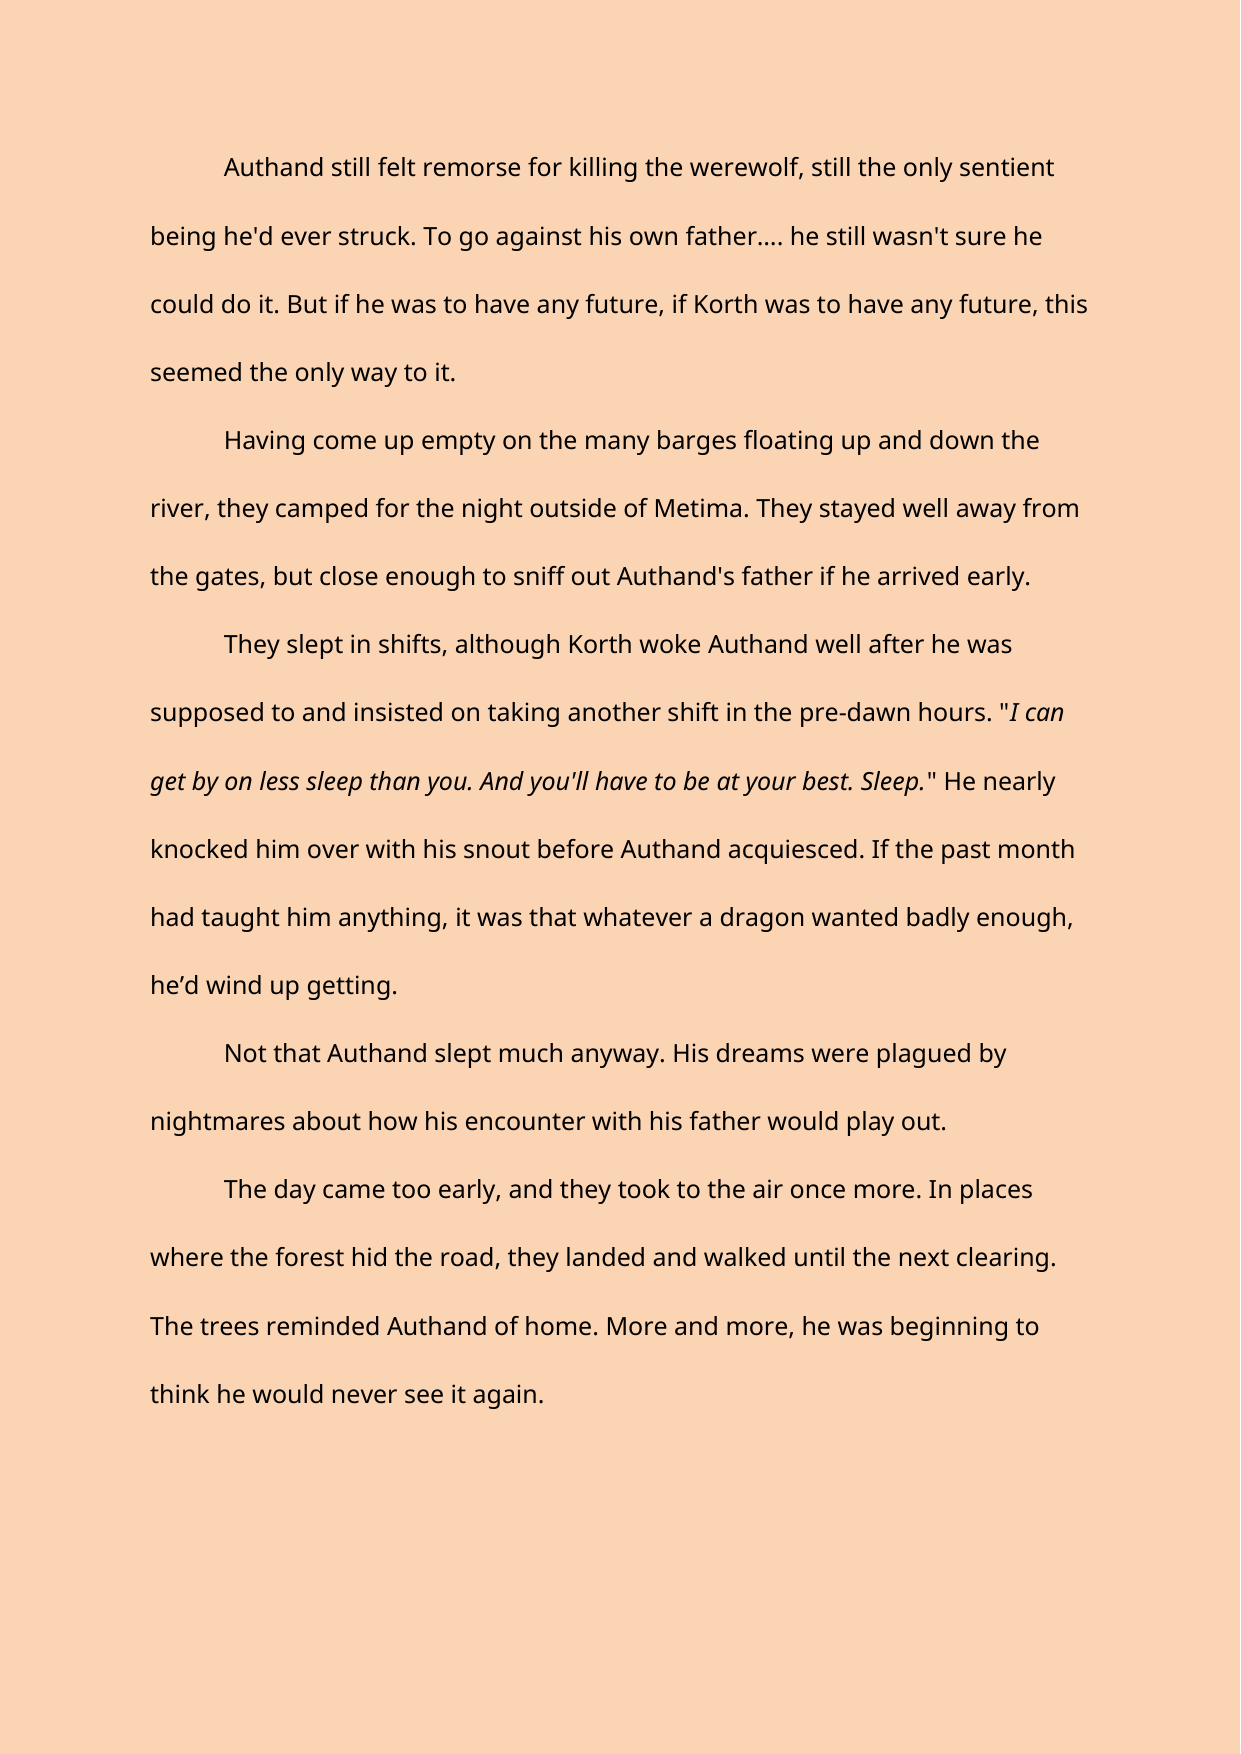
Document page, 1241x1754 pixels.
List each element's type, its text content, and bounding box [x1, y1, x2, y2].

text They slept in shifts, although Korth woke Authand well after he was supposed to and insisted on taking another shift in the pre-dawn hours. "I can get by on less sleep than you. And you'll have to be at your best. Sleep." He nearly knocked him over with his snout before Authand acquiesced. If the past month had taught him anything, it was that whatever a dragon wanted badly enough, he’d wind up getting. [150, 627, 1090, 1002]
text Authand still felt remorse for killing the werewolf, still the only sentient being he'd ever struck. To go against his own father…. he still wasn't sure he could do it. But if he was to have any future, if Korth was to have any future, this seemed the only way to it. [150, 150, 1090, 388]
text The day came too early, and they took to the air once more. In places where the forest hid the road, they landed and walked until the next clearing. The trees reminded Authand of home. More and more, he was beginning to think he would never see it again. [150, 1172, 1090, 1410]
text Not that Authand slept much anyway. His dreams were plagued by nightmares about how his encounter with his father would play out. [150, 1036, 1090, 1138]
text Having come up empty on the many barges floating up and down the river, they camped for the night outside of Metima. They stayed well away from the gates, but close enough to sniff out Authand's father if he arrived early. [150, 422, 1090, 593]
